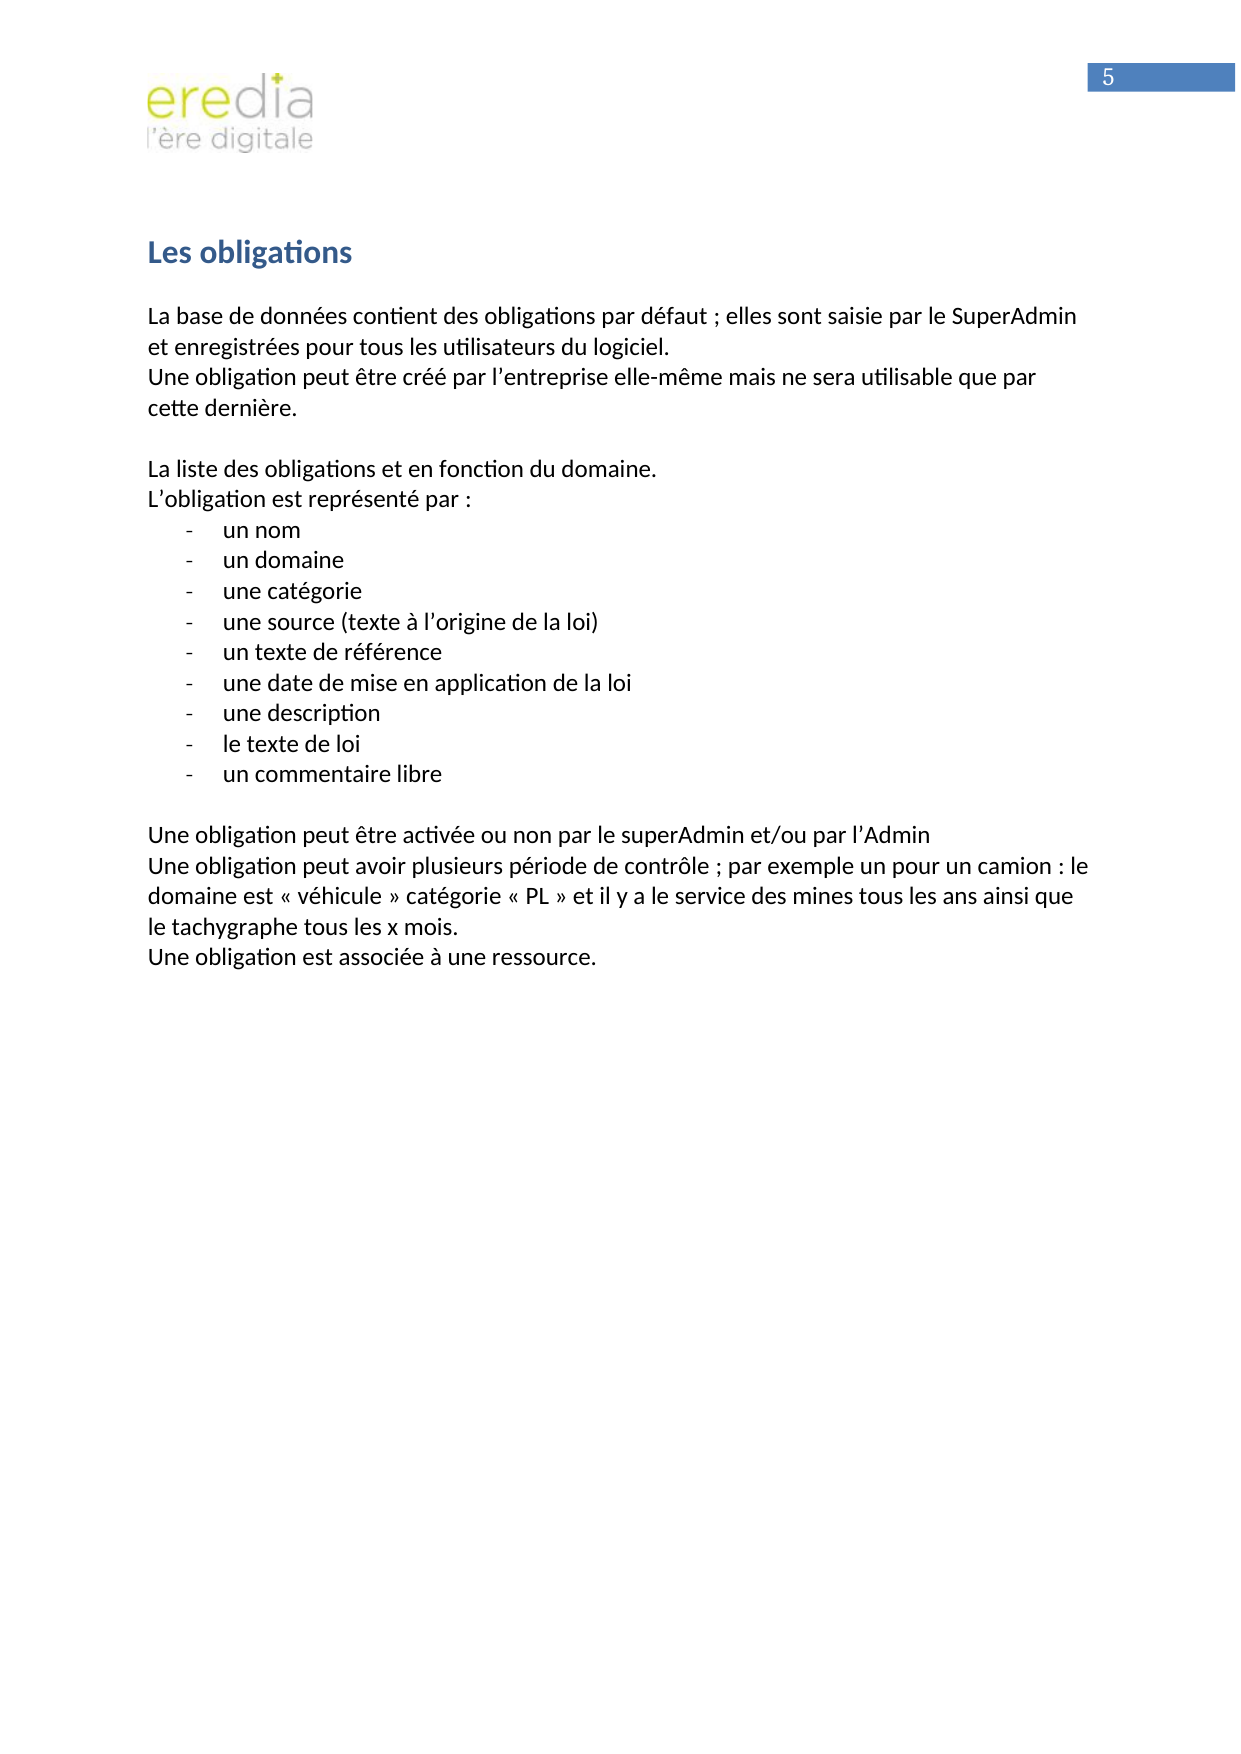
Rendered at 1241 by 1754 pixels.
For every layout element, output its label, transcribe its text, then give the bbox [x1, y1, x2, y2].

list un commentaire libre [185, 758, 1093, 789]
text La base de données contient des obligations par défaut ; elles sont saisie par le SuperAdmin et enregistrées pour tous les utilisateurs du logiciel. [148, 301, 1093, 362]
list un texte de référence [185, 636, 1093, 667]
list une description [185, 697, 1093, 728]
text La liste des obligations et en fonction du domaine. [148, 453, 1093, 484]
subtitle Les obligations [148, 231, 1093, 272]
text Une obligation est associée à une ressource. [148, 941, 1093, 972]
text Une obligation peut être créé par l’entreprise elle-même mais ne sera utilisable que par cette dernière. [148, 362, 1093, 423]
list une date de mise en application de la loi [185, 667, 1093, 697]
list un nom [185, 514, 1093, 545]
picture [147, 73, 313, 153]
list un domaine [185, 545, 1093, 575]
list une source (texte à l’origine de la loi) [185, 606, 1093, 636]
list le texte de loi [185, 728, 1093, 758]
text L’obligation est représenté par : [148, 484, 1093, 514]
text Une obligation peut avoir plusieurs période de contrôle ; par exemple un pour un camion : le domaine est « véhicule » catégorie « PL » et il y a le service des mines tous les ans ainsi que le tachygraphe tous les x mois. [148, 850, 1093, 941]
text Une obligation peut être activée ou non par le superAdmin et/ou par l’Admin [148, 819, 1093, 850]
list une catégorie [185, 575, 1093, 606]
